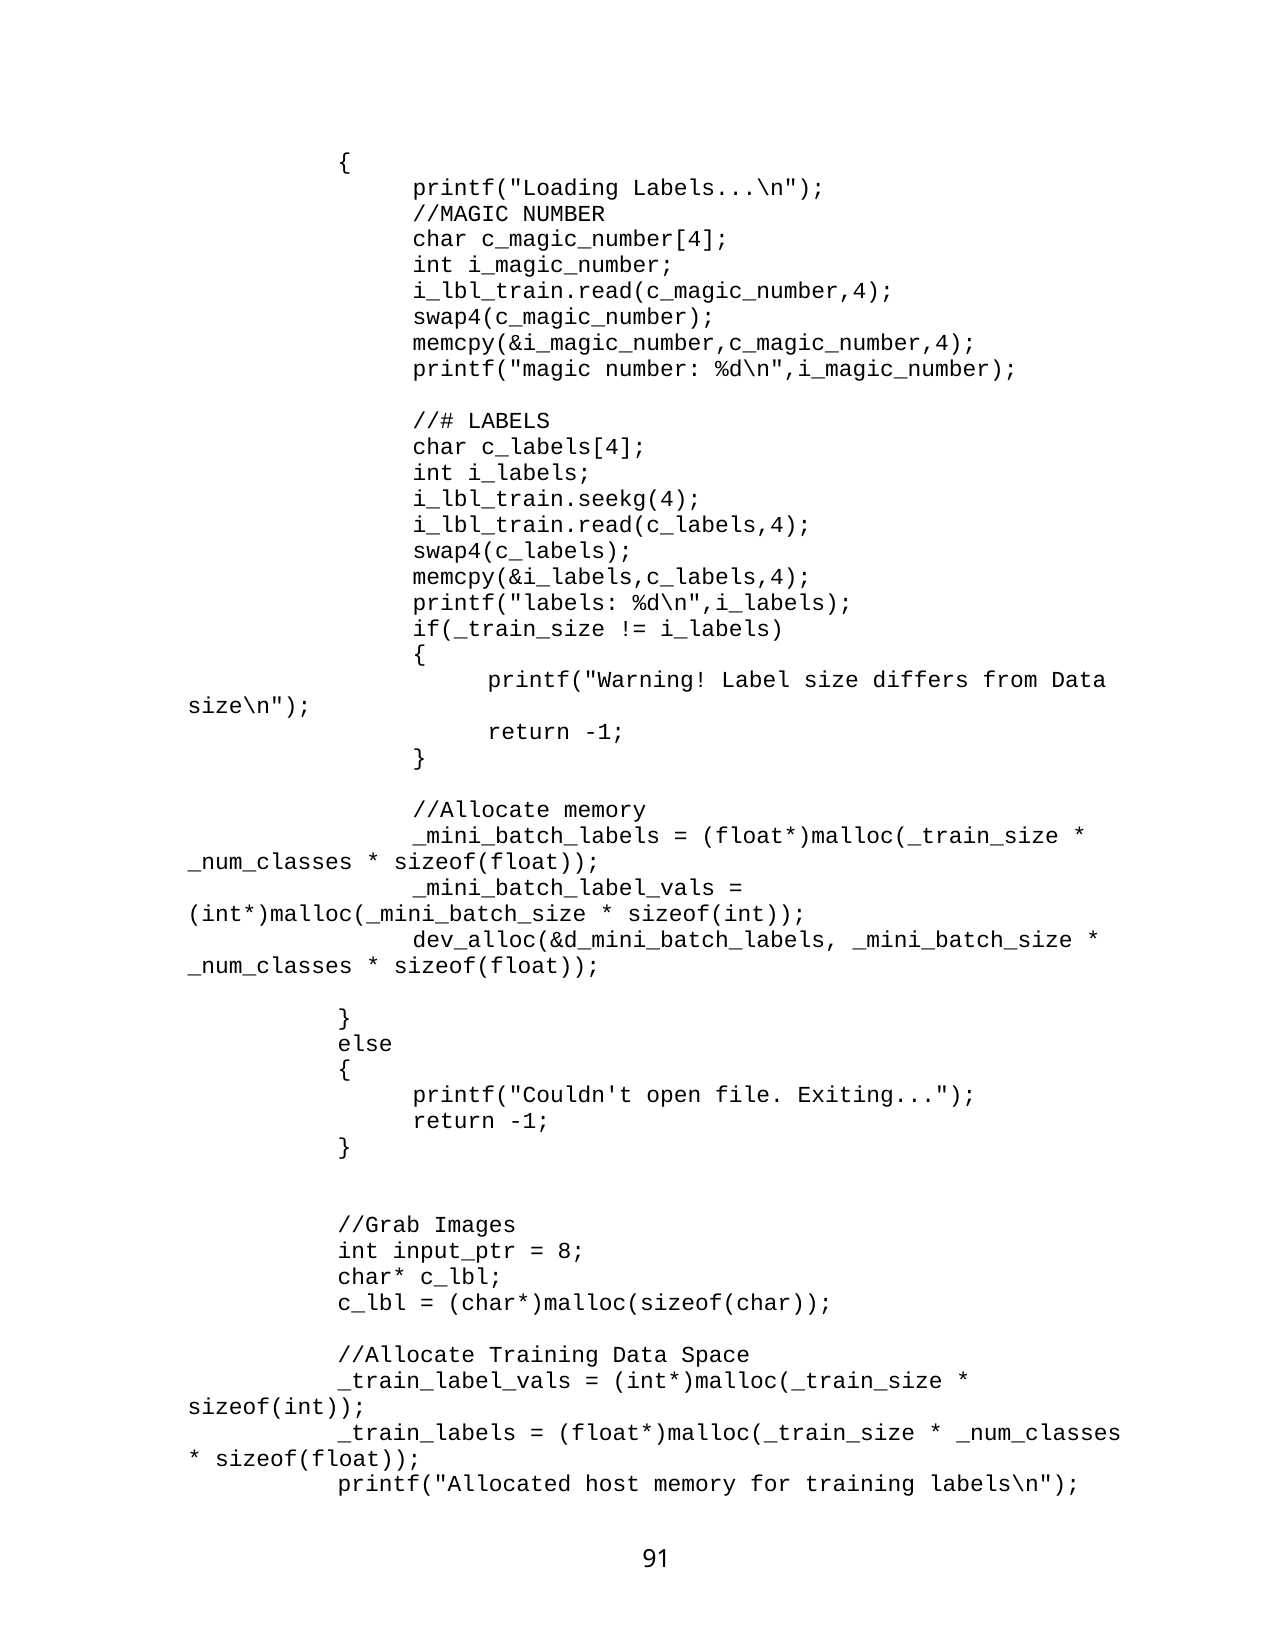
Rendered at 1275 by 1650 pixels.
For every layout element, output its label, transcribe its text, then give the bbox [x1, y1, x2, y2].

text char c_labels[4]; [187, 435, 1125, 461]
text return -1; [187, 721, 1125, 747]
text //Grab Images [187, 1213, 1125, 1239]
text memcpy(&i_magic_number,c_magic_number,4); [187, 332, 1125, 357]
text return -1; [187, 1110, 1125, 1136]
text c_lbl = (char*)malloc(sizeof(char)); [187, 1291, 1125, 1317]
text char* c_lbl; [187, 1265, 1125, 1291]
text printf("labels: %d\n",i_labels); [187, 591, 1125, 617]
text { [187, 150, 1125, 176]
text printf("Couldn't open file. Exiting..."); [187, 1084, 1125, 1110]
text //Allocate memory [187, 798, 1125, 824]
text } [187, 1006, 1125, 1032]
text memcpy(&i_labels,c_labels,4); [187, 565, 1125, 591]
text _mini_batch_labels = (float*)malloc(_train_size * _num_classes * sizeof(float)); [187, 824, 1125, 876]
text i_lbl_train.read(c_labels,4); [187, 513, 1125, 539]
text char c_magic_number[4]; [187, 228, 1125, 254]
text _train_labels = (float*)malloc(_train_size * _num_classes * sizeof(float)); [187, 1421, 1125, 1473]
text dev_alloc(&d_mini_batch_labels, _mini_batch_size * _num_classes * sizeof(float)); [187, 928, 1125, 980]
text int i_labels; [187, 461, 1125, 487]
text i_lbl_train.read(c_magic_number,4); [187, 280, 1125, 306]
text printf("Warning! Label size differs from Data size\n"); [187, 669, 1125, 721]
text int input_ptr = 8; [187, 1239, 1125, 1265]
text { [187, 643, 1125, 669]
text if(_train_size != i_labels) [187, 617, 1125, 643]
text { [187, 1058, 1125, 1084]
text printf("Allocated host memory for training labels\n"); [187, 1473, 1125, 1499]
text _mini_batch_label_vals = (int*)malloc(_mini_batch_size * sizeof(int)); [187, 876, 1125, 928]
text } [187, 747, 1125, 772]
text swap4(c_labels); [187, 539, 1125, 565]
text swap4(c_magic_number); [187, 306, 1125, 332]
text //MAGIC NUMBER [187, 202, 1125, 228]
text printf("magic number: %d\n",i_magic_number); [187, 357, 1125, 383]
text i_lbl_train.seekg(4); [187, 487, 1125, 513]
text int i_magic_number; [187, 254, 1125, 280]
text else [187, 1032, 1125, 1058]
text _train_label_vals = (int*)malloc(_train_size * sizeof(int)); [187, 1369, 1125, 1421]
text } [187, 1136, 1125, 1162]
text //Allocate Training Data Space [187, 1343, 1125, 1369]
text //# LABELS [187, 409, 1125, 435]
text printf("Loading Labels...\n"); [187, 176, 1125, 202]
